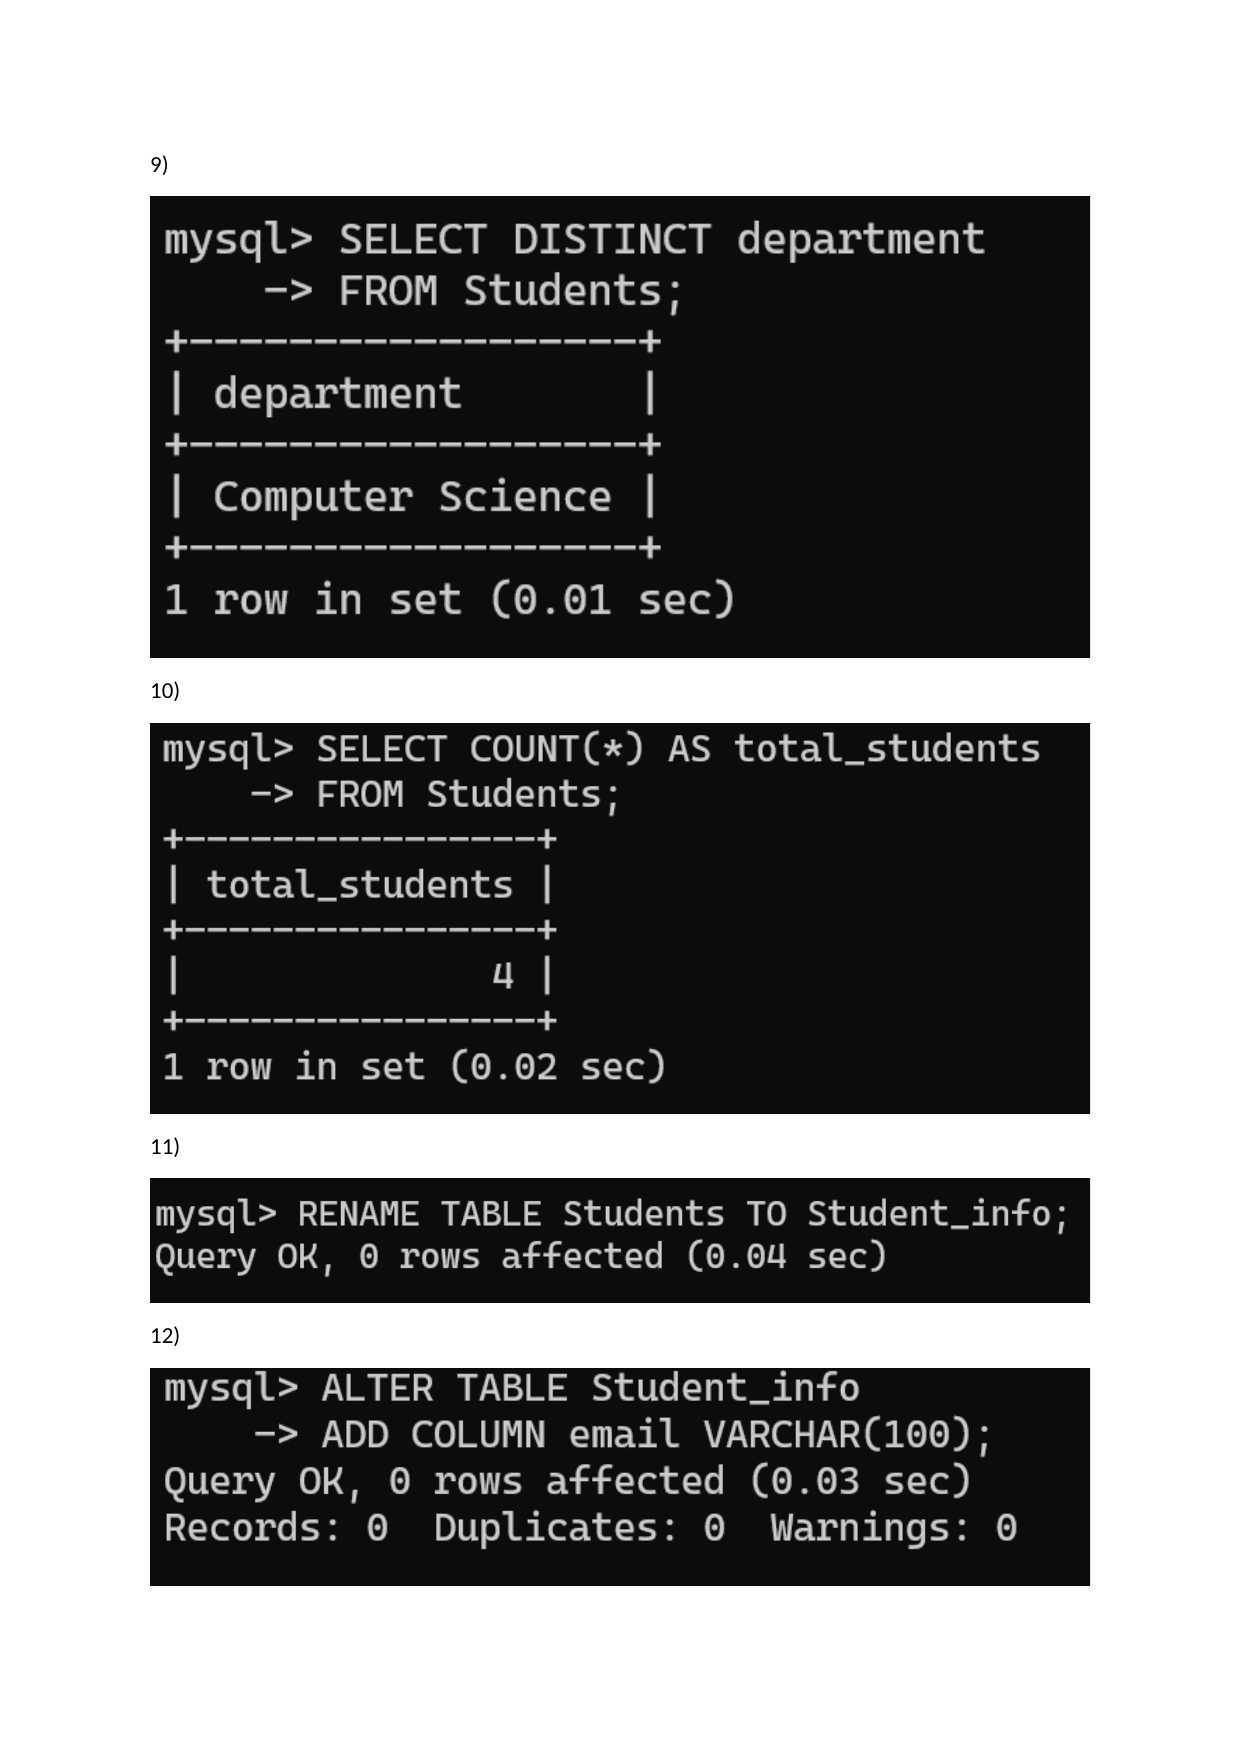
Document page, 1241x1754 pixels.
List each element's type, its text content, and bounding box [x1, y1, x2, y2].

picture [150, 196, 1091, 658]
picture [150, 1178, 1091, 1303]
text 10) [150, 676, 1090, 704]
picture [150, 1368, 1091, 1586]
text 12) [150, 1321, 1090, 1349]
text 9) [150, 150, 1090, 178]
picture [150, 723, 1091, 1114]
text 11) [150, 1132, 1090, 1160]
